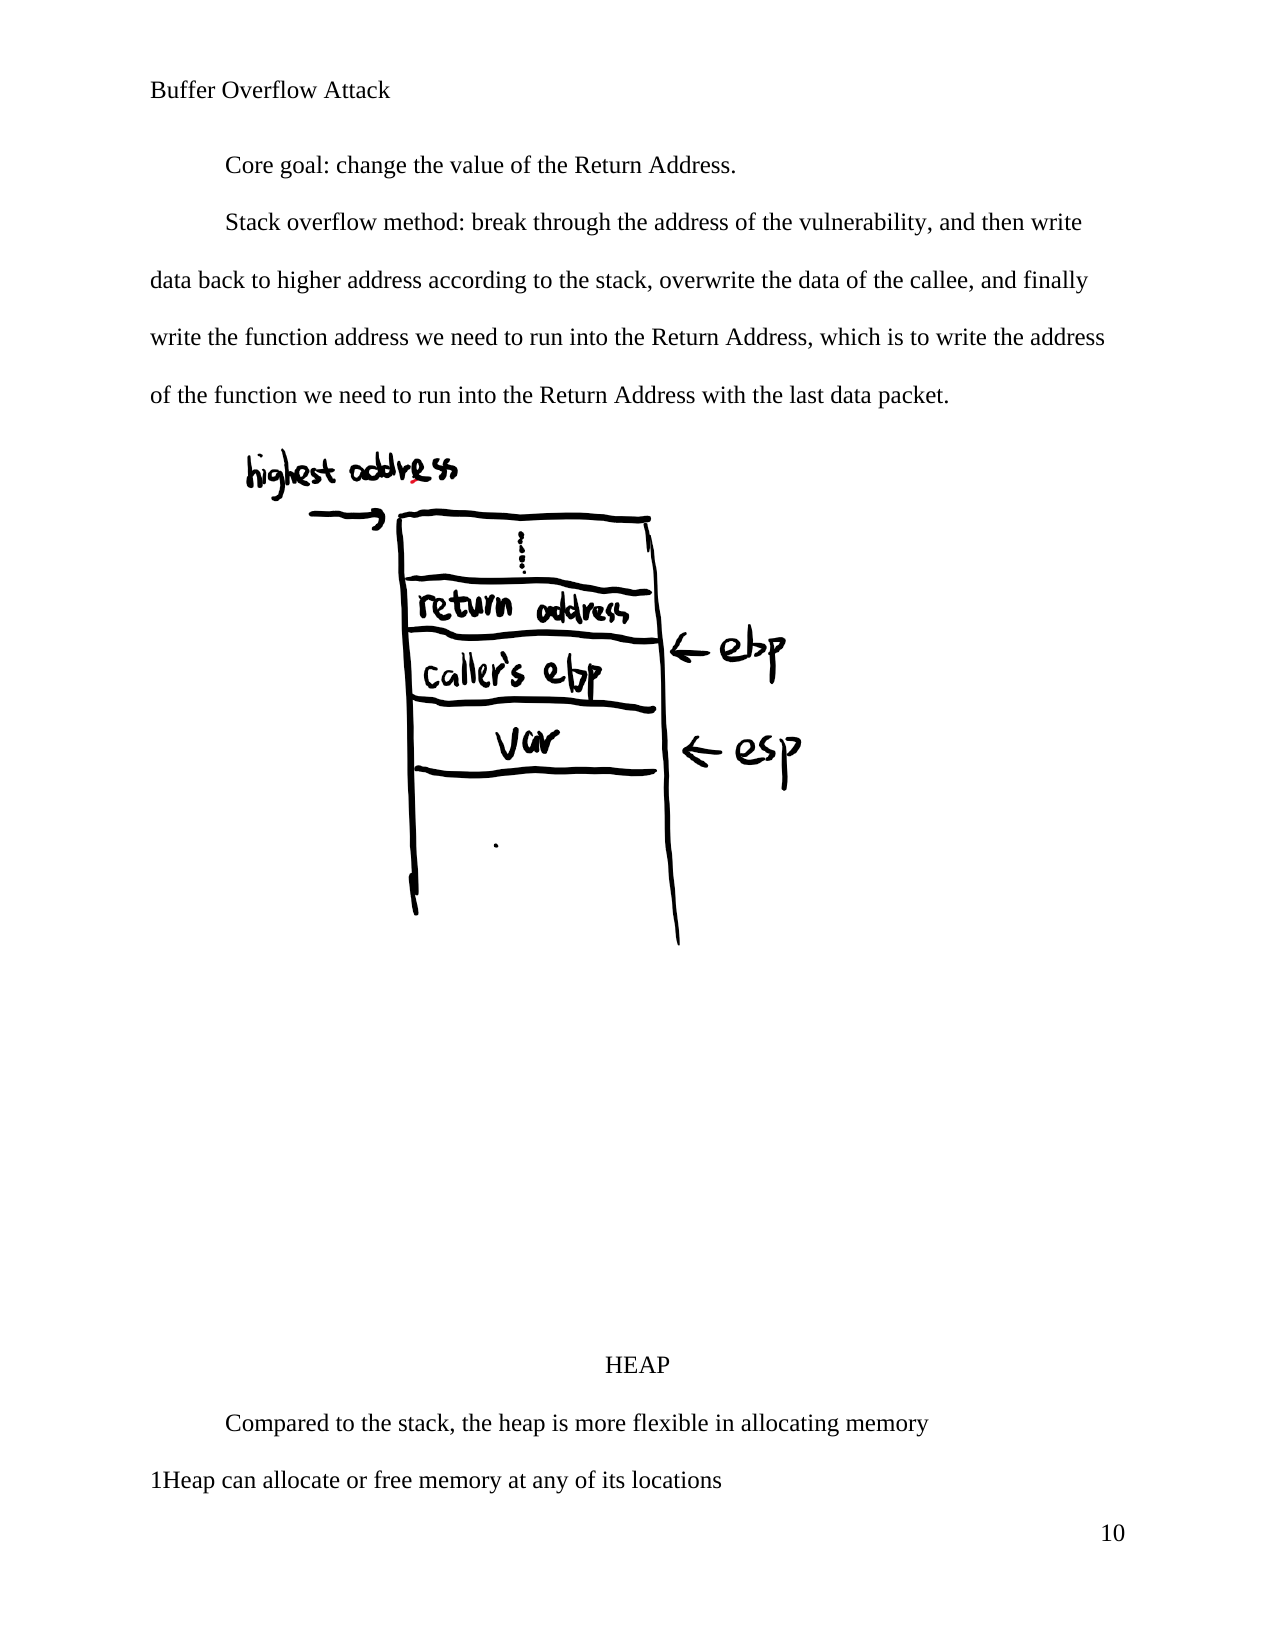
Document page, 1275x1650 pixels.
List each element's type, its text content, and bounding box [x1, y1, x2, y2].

text Core goal: change the value of the Return Address. [150, 150, 1125, 179]
text 1Heap can allocate or free memory at any of its locations [150, 1465, 1125, 1494]
picture [225, 437, 944, 977]
subtitle HEAP [150, 1350, 1125, 1379]
text Stack overflow method: break through the address of the vulnerability, and then write data back to higher address according to the stack, overwrite the data of the callee, and finally write the function address we need to run into the Return Address, which is to write the address of the function we need to run into the Return Address with the last data packet. [150, 207, 1125, 409]
text Compared to the stack, the heap is more flexible in allocating memory [150, 1408, 1125, 1437]
